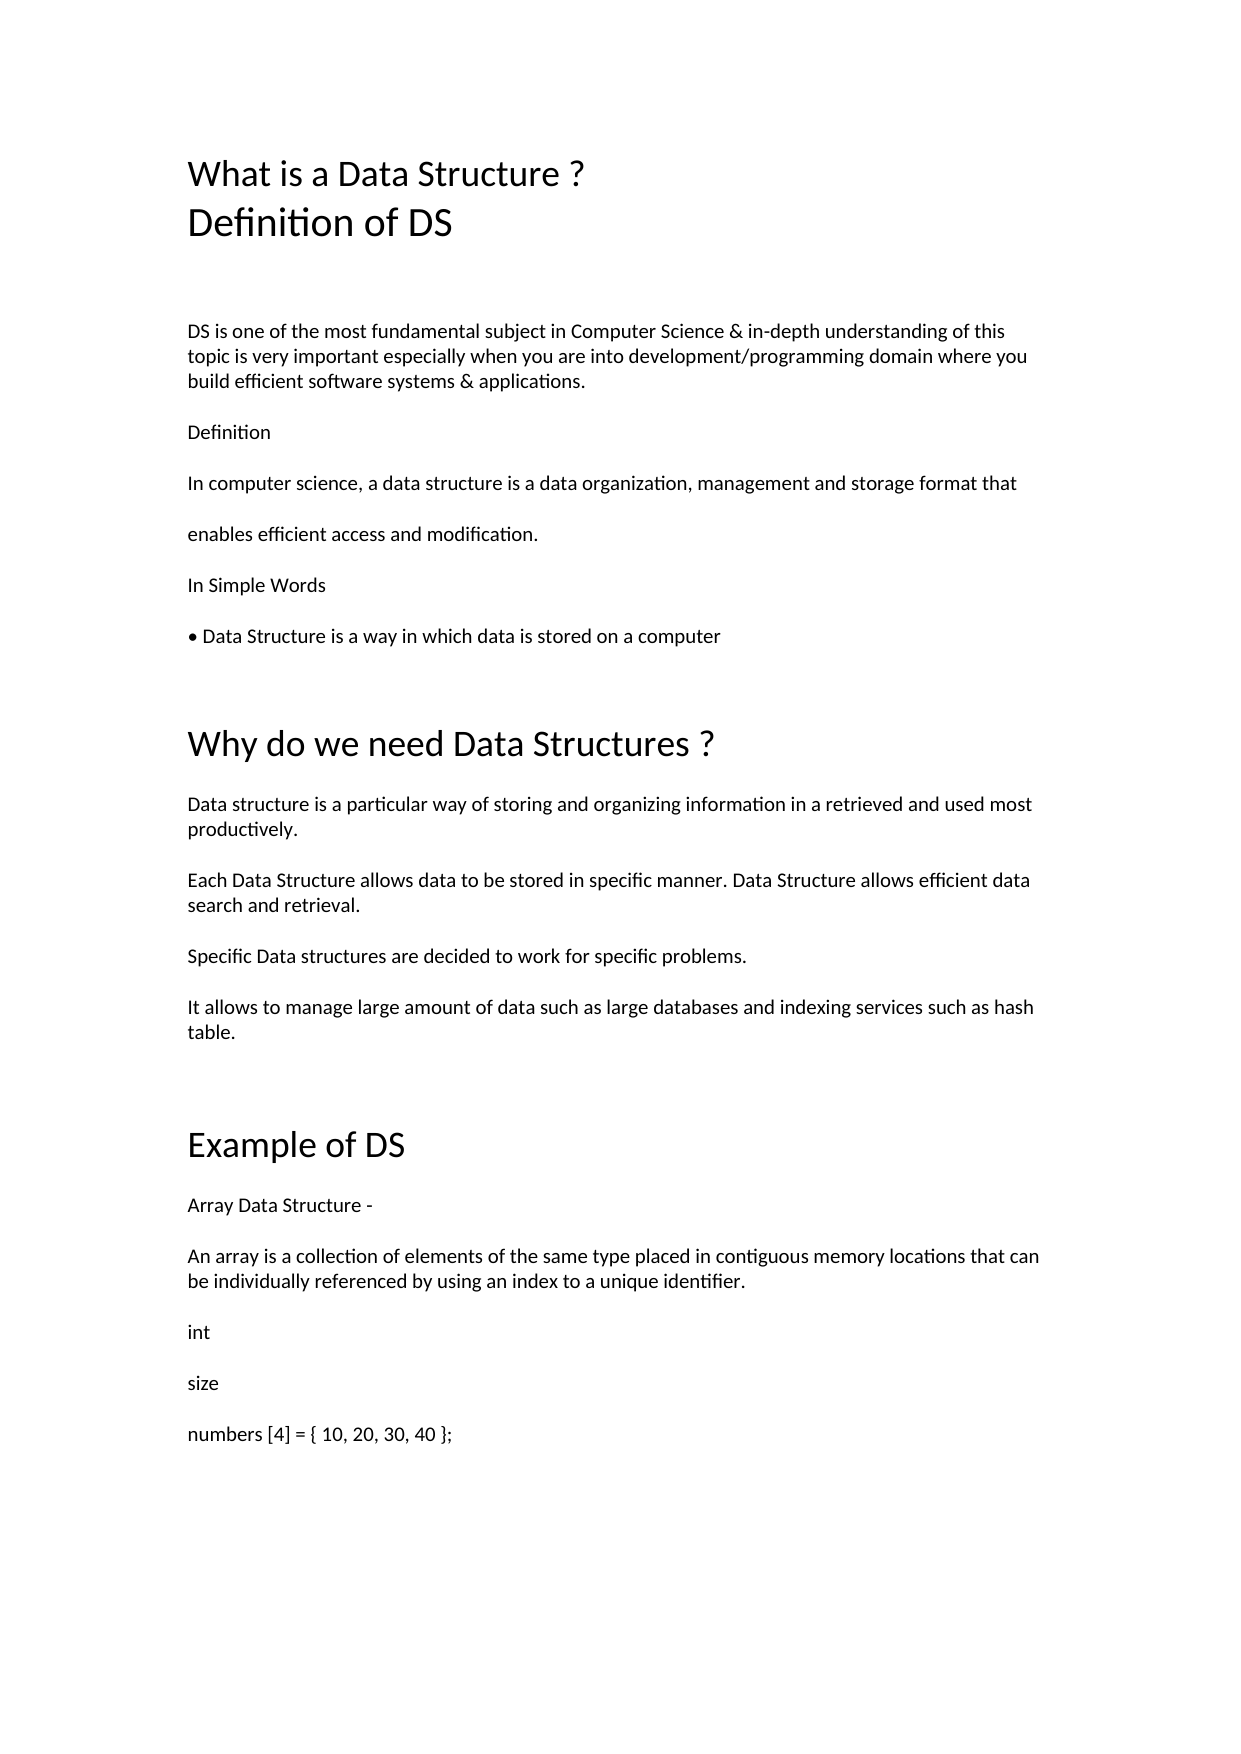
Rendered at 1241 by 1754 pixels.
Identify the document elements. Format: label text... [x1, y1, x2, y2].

text What is a Data Structure ? [187, 150, 1053, 196]
text Data structure is a particular way of storing and organizing information in a retrieved and used most productively. [187, 791, 1053, 842]
text enables efficient access and modification. [187, 521, 1053, 547]
text It allows to manage large amount of data such as large databases and indexing services such as hash table. [187, 994, 1053, 1045]
text Example of DS [187, 1121, 1053, 1167]
text Why do we need Data Structures ? [187, 719, 1053, 765]
text size [187, 1370, 1053, 1396]
text Specific Data structures are decided to work for specific problems. [187, 943, 1053, 969]
text Each Data Structure allows data to be stored in specific manner. Data Structure allows efficient data search and retrieval. [187, 867, 1053, 918]
text An array is a collection of elements of the same type placed in contiguous memory locations that can be individually referenced by using an index to a unique identifier. [187, 1243, 1053, 1294]
text int [187, 1319, 1053, 1345]
text In computer science, a data structure is a data organization, management and storage format that [187, 470, 1053, 496]
text Definition of DS [187, 196, 1053, 247]
text • Data Structure is a way in which data is stored on a computer [187, 623, 1053, 648]
text In Simple Words [187, 572, 1053, 597]
text numbers [4] = { 10, 20, 30, 40 }; [187, 1421, 1053, 1447]
text Definition [187, 419, 1053, 445]
text Array Data Structure - [187, 1192, 1053, 1218]
text DS is one of the most fundamental subject in Computer Science & in-depth understanding of this topic is very important especially when you are into development/programming domain where you build efficient software systems & applications. [187, 318, 1053, 394]
